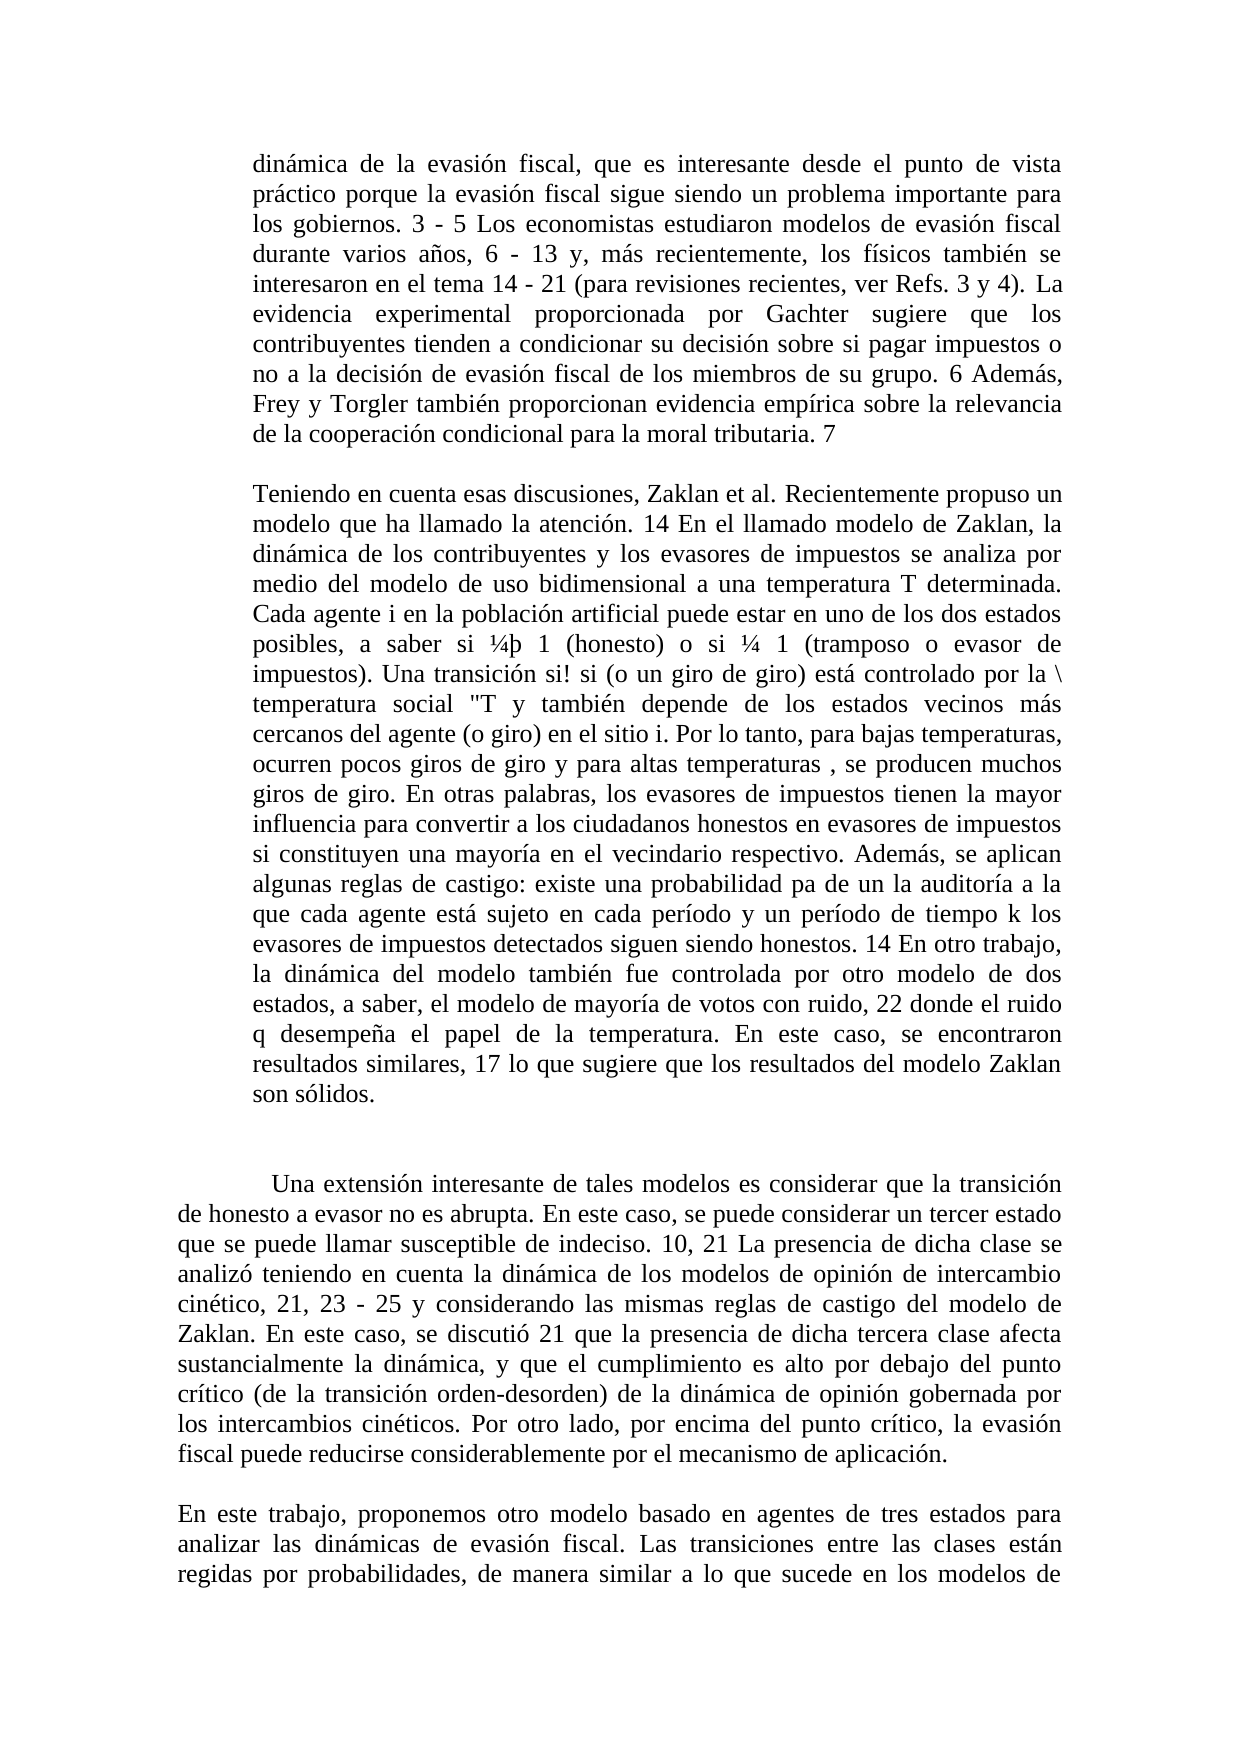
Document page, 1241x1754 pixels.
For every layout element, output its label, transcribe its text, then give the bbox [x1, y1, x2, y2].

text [177, 1498, 1063, 1588]
text Una extensión interesante de tales modelos es considerar que la transición de honesto a evasor no es abrupta. En este caso, se puede considerar un tercer estado que se puede llamar susceptible de indeciso. 10, 21 La presencia de dicha clase se analizó teniendo en cuenta la dinámica de los modelos de opinión de intercambio cinético, 21, 23 - 25 y considerando las mismas reglas de castigo del modelo de Zaklan. En este caso, se discutió 21 que la presencia de dicha tercera clase afecta sustancialmente la dinámica, y que el cumplimiento es alto por debajo del punto crítico (de la transición orden-desorden) de la dinámica de opinión gobernada por los intercambios cinéticos. Por otro lado, por encima del punto crítico, la evasión fiscal puede reducirse considerablemente por el mecanismo de aplicación. [177, 1168, 1063, 1468]
text Teniendo en cuenta esas discusiones, Zaklan et al. Recientemente propuso un modelo que ha llamado la atención. 14 En el llamado modelo de Zaklan, la dinámica de los contribuyentes y los evasores de impuestos se analiza por medio del modelo de uso bidimensional a una temperatura T determinada. Cada agente i en la población artificial puede estar en uno de los dos estados posibles, a saber si ¼þ 1 (honesto) o si ¼ 1 (tramposo o evasor de impuestos). Una transición si! si (o un giro de giro) está controlado por la \ temperatura social "T y también depende de los estados vecinos más cercanos del agente (o giro) en el sitio i. Por lo tanto, para bajas temperaturas, ocurren pocos giros de giro y para altas temperaturas , se producen muchos giros de giro. En otras palabras, los evasores de impuestos tienen la mayor influencia para convertir a los ciudadanos honestos en evasores de impuestos si constituyen una mayoría en el vecindario respectivo. Además, se aplican algunas reglas de castigo: existe una probabilidad pa de un la auditoría a la que cada agente está sujeto en cada período y un período de tiempo k los evasores de impuestos detectados siguen siendo honestos. 14 En otro trabajo, la dinámica del modelo también fue controlada por otro modelo de dos estados, a saber, el modelo de mayoría de votos con ruido, 22 donde el ruido q desempeña el papel de la temperatura. En este caso, se encontraron resultados similares, 17 lo que sugiere que los resultados del modelo Zaklan son sólidos. [252, 478, 1063, 1108]
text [252, 148, 1063, 448]
